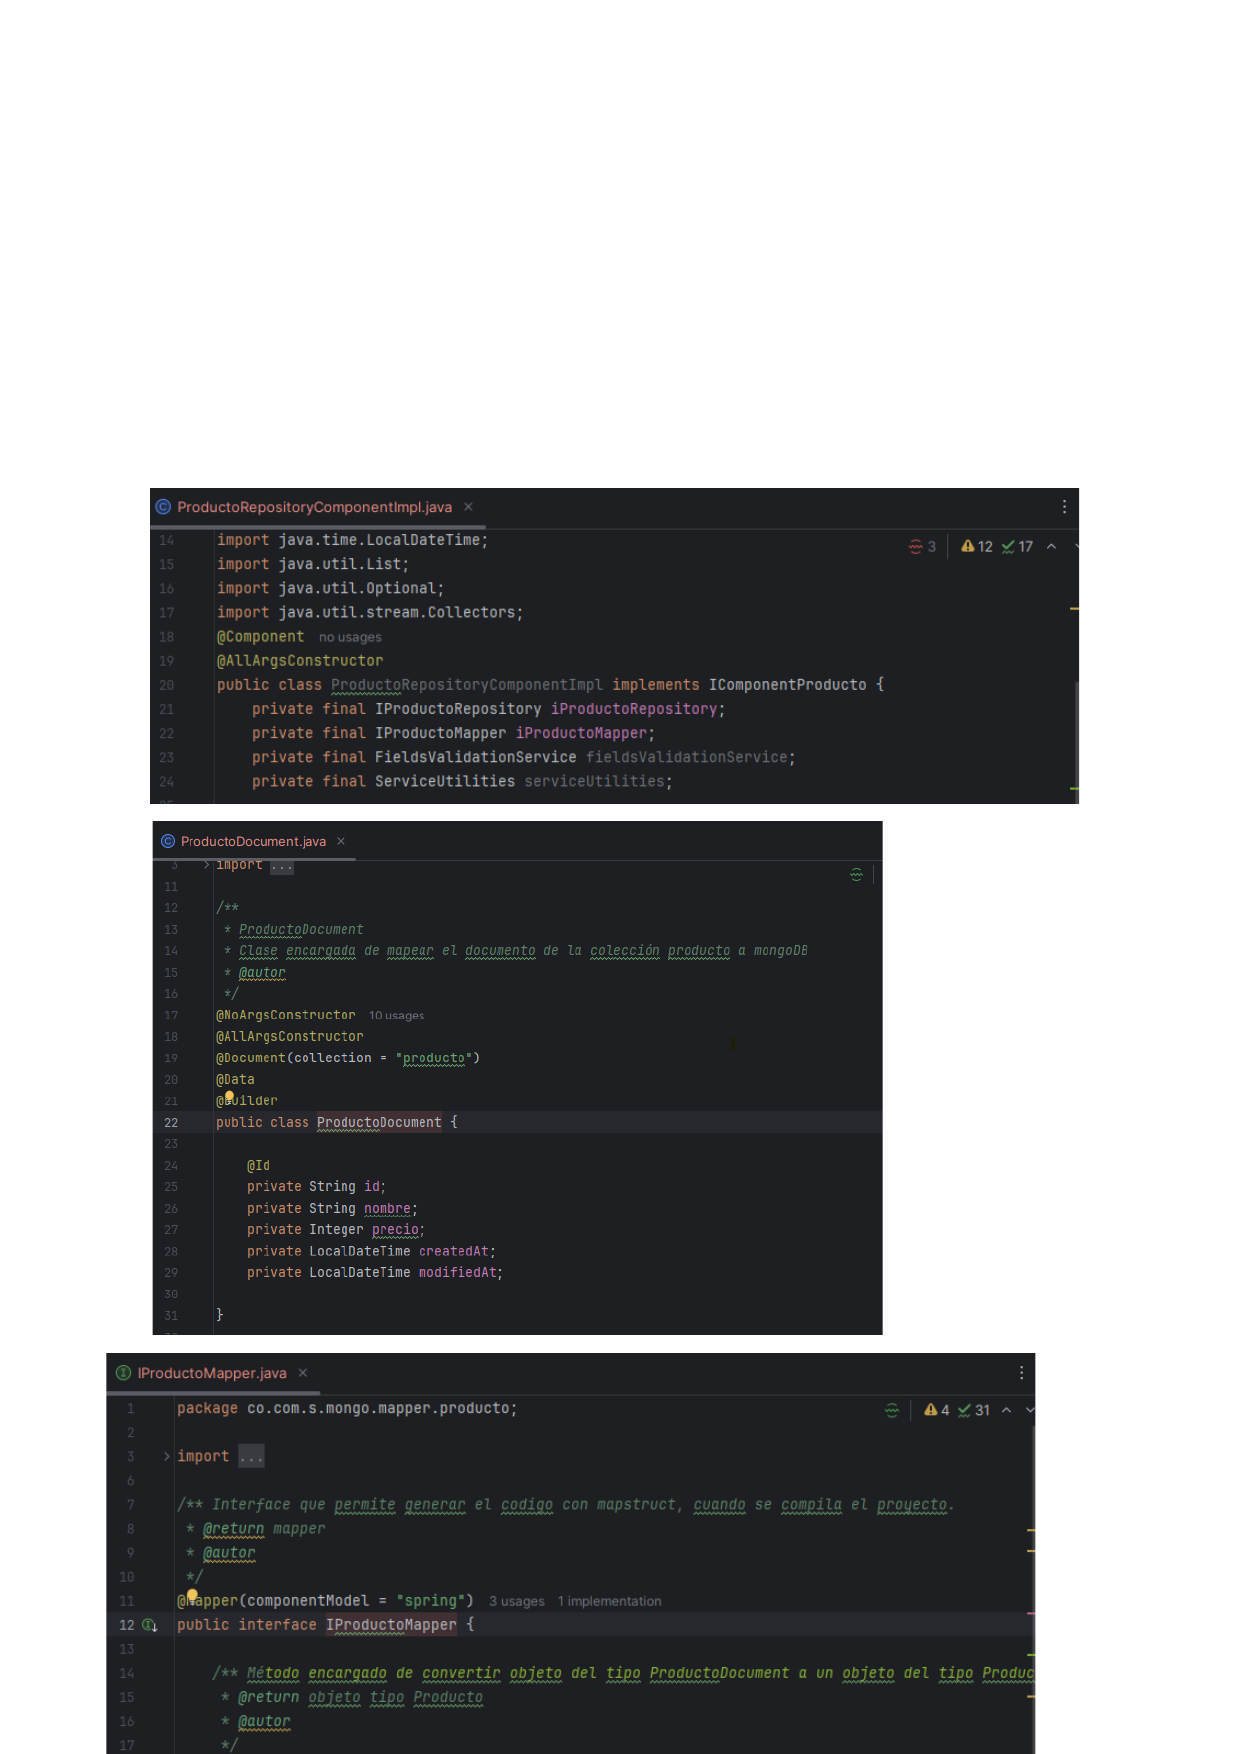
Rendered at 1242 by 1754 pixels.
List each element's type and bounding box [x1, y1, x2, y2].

picture [152, 972, 883, 1486]
picture [106, 1504, 1036, 1754]
picture [122, 211, 1052, 581]
picture [150, 639, 1080, 956]
